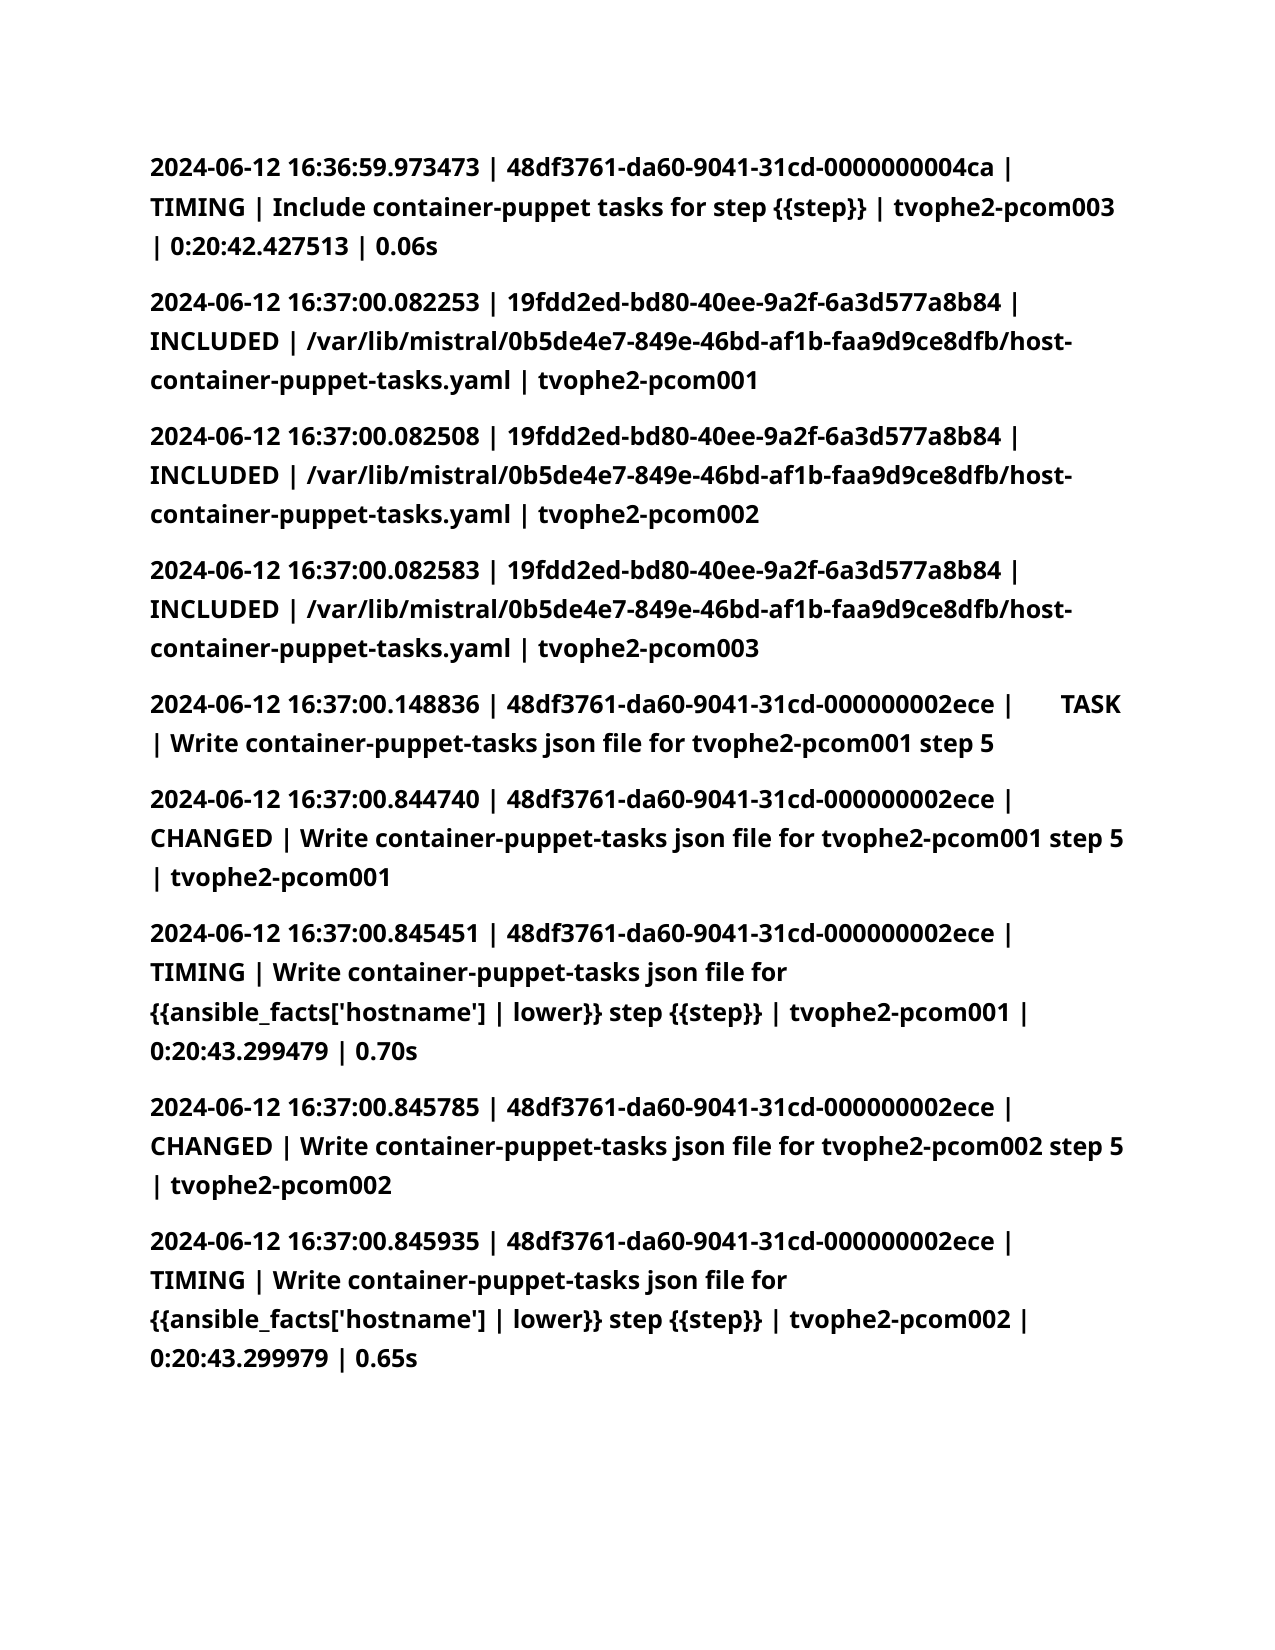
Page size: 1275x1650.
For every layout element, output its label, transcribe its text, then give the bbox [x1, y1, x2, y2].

text 2024-06-12 16:37:00.844740 | 48df3761-da60-9041-31cd-000000002ece | CHANGED | Write container-puppet-tasks json file for tvophe2-pcom001 step 5 | tvophe2-pcom001 [150, 782, 1125, 894]
text 2024-06-12 16:37:00.845935 | 48df3761-da60-9041-31cd-000000002ece | TIMING | Write container-puppet-tasks json file for {{ansible_facts['hostname'] | lower}} step {{step}} | tvophe2-pcom002 | 0:20:43.299979 | 0.65s [150, 1223, 1125, 1375]
text 2024-06-12 16:37:00.148836 | 48df3761-da60-9041-31cd-000000002ece | TASK | Write container-puppet-tasks json file for tvophe2-pcom001 step 5 [150, 687, 1125, 760]
text 2024-06-12 16:37:00.845451 | 48df3761-da60-9041-31cd-000000002ece | TIMING | Write container-puppet-tasks json file for {{ansible_facts['hostname'] | lower}} step {{step}} | tvophe2-pcom001 | 0:20:43.299479 | 0.70s [150, 916, 1125, 1067]
text 2024-06-12 16:37:00.082253 | 19fdd2ed-bd80-40ee-9a2f-6a3d577a8b84 | INCLUDED | /var/lib/mistral/0b5de4e7-849e-46bd-af1b-faa9d9ce8dfb/host-container-puppet-tasks.yaml | tvophe2-pcom001 [150, 284, 1125, 397]
text 2024-06-12 16:37:00.082508 | 19fdd2ed-bd80-40ee-9a2f-6a3d577a8b84 | INCLUDED | /var/lib/mistral/0b5de4e7-849e-46bd-af1b-faa9d9ce8dfb/host-container-puppet-tasks.yaml | tvophe2-pcom002 [150, 418, 1125, 531]
text 2024-06-12 16:37:00.845785 | 48df3761-da60-9041-31cd-000000002ece | CHANGED | Write container-puppet-tasks json file for tvophe2-pcom002 step 5 | tvophe2-pcom002 [150, 1089, 1125, 1202]
text 2024-06-12 16:36:59.973473 | 48df3761-da60-9041-31cd-0000000004ca | TIMING | Include container-puppet tasks for step {{step}} | tvophe2-pcom003 | 0:20:42.427513 | 0.06s [150, 150, 1125, 262]
text 2024-06-12 16:37:00.082583 | 19fdd2ed-bd80-40ee-9a2f-6a3d577a8b84 | INCLUDED | /var/lib/mistral/0b5de4e7-849e-46bd-af1b-faa9d9ce8dfb/host-container-puppet-tasks.yaml | tvophe2-pcom003 [150, 552, 1125, 665]
